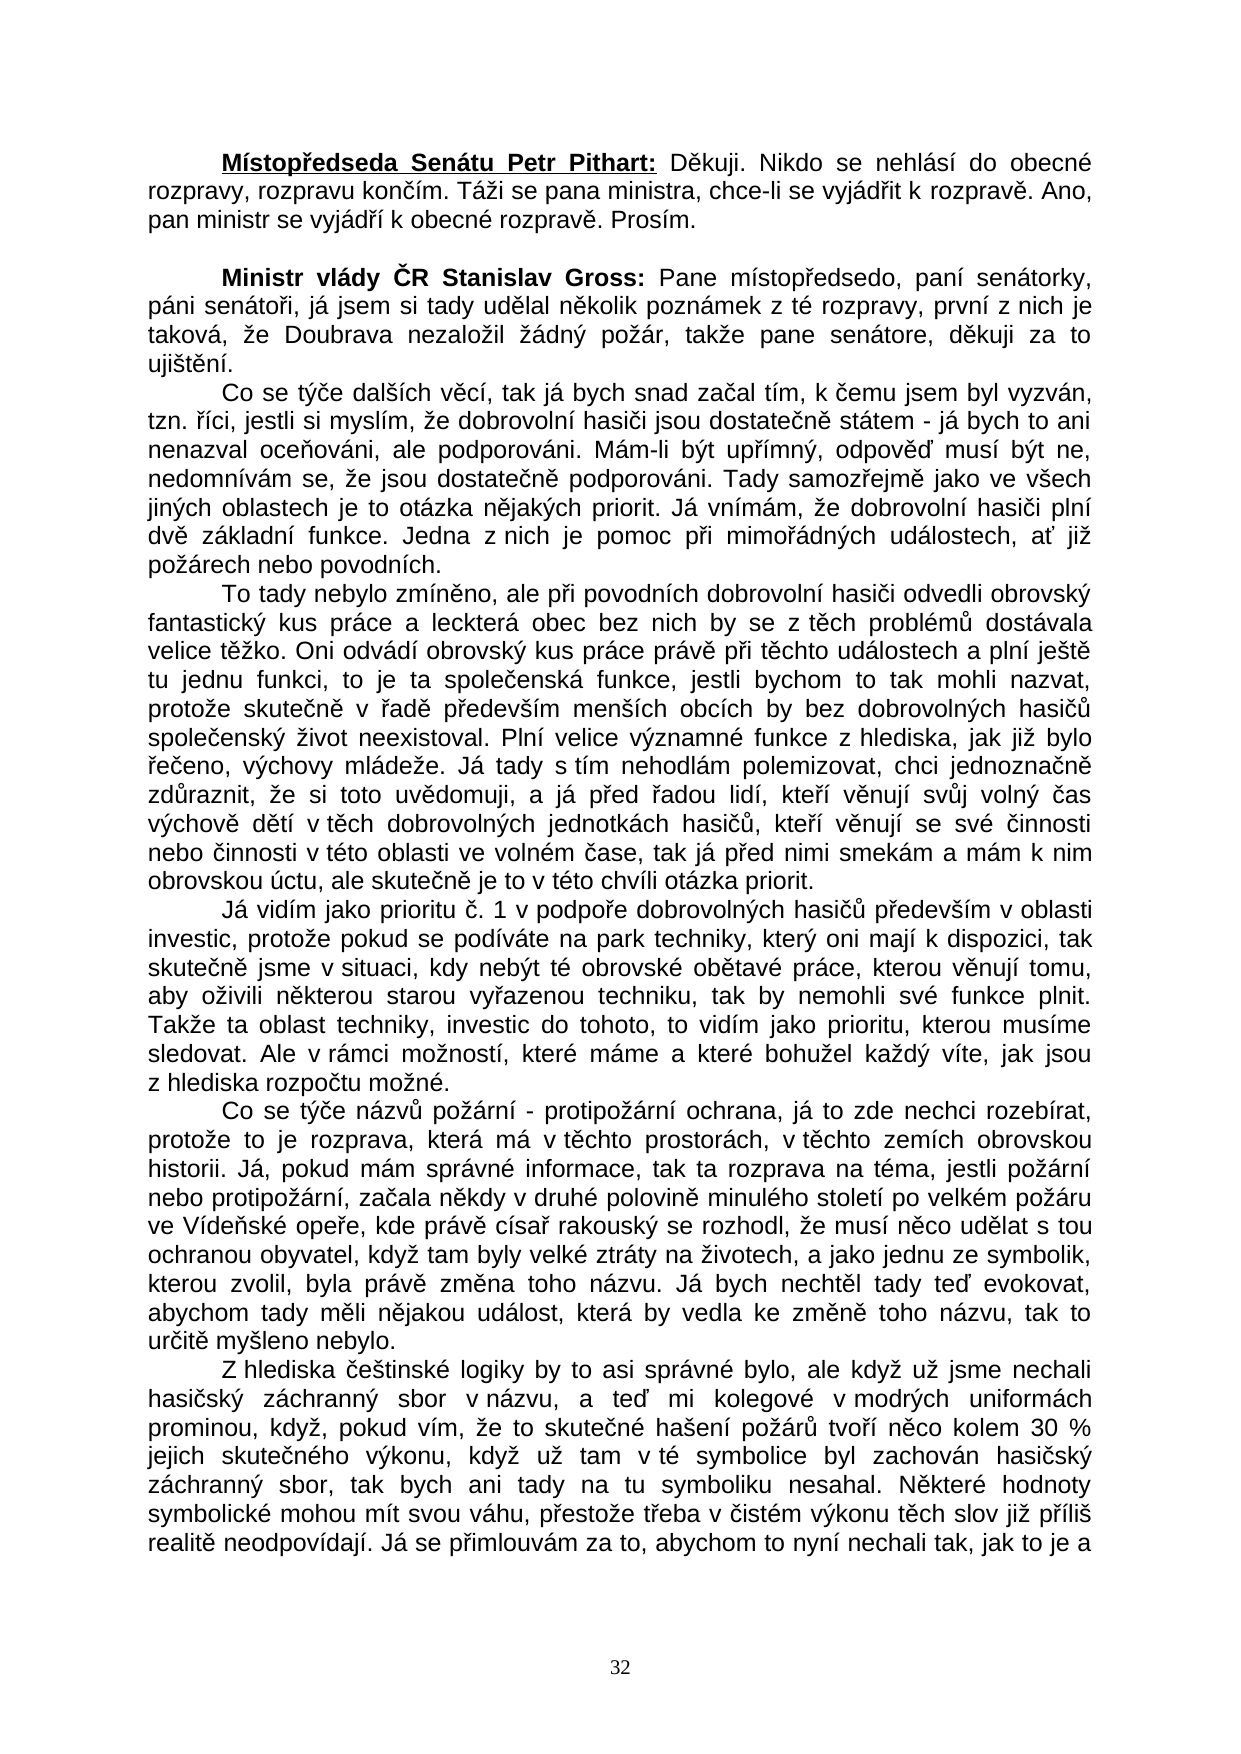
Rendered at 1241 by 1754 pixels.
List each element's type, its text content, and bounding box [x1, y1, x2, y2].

text Místopředseda Senátu Petr Pithart: Děkuji. Nikdo se nehlásí do obecné rozpravy, rozpravu končím. Táži se pana ministra, chce-li se vyjádřit k rozpravě. Ano, pan ministr se vyjádří k obecné rozpravě. Prosím. [148, 148, 1093, 234]
text To tady nebylo zmíněno, ale při povodních dobrovolní hasiči odvedli obrovský fantastický kus práce a leckterá obec bez nich by se z těch problémů dostávala velice těžko. Oni odvádí obrovský kus práce právě při těchto událostech a plní ještě tu jednu funkci, to je ta společenská funkce, jestli bychom to tak mohli nazvat, protože skutečně v řadě především menších obcích by bez dobrovolných hasičů společenský život neexistoval. Plní velice významné funkce z hlediska, jak již bylo řečeno, výchovy mládeže. Já tady s tím nehodlám polemizovat, chci jednoznačně zdůraznit, že si toto uvědomuji, a já před řadou lidí, kteří věnují svůj volný čas výchově dětí v těch dobrovolných jednotkách hasičů, kteří věnují se své činnosti nebo činnosti v této oblasti ve volném čase, tak já před nimi smekám a mám k nim obrovskou úctu, ale skutečně je to v této chvíli otázka priorit. [148, 579, 1093, 895]
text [148, 1355, 1093, 1556]
text Já vidím jako prioritu č. 1 v podpoře dobrovolných hasičů především v oblasti investic, protože pokud se podíváte na park techniky, který oni mají k dispozici, tak skutečně jsme v situaci, kdy nebýt té obrovské obětavé práce, kterou věnují tomu, aby oživili některou starou vyřazenou techniku, tak by nemohli své funkce plnit. Takže ta oblast techniky, investic do tohoto, to vidím jako prioritu, kterou musíme sledovat. Ale v rámci možností, které máme a které bohužel každý víte, jak jsou z hlediska rozpočtu možné. [148, 895, 1093, 1096]
text Co se týče dalších věcí, tak já bych snad začal tím, k čemu jsem byl vyzván, tzn. říci, jestli si myslím, že dobrovolní hasiči jsou dostatečně státem - já bych to ani nenazval oceňováni, ale podporováni. Mám-li být upřímný, odpověď musí být ne, nedomnívám se, že jsou dostatečně podporováni. Tady samozřejmě jako ve všech jiných oblastech je to otázka nějakých priorit. Já vnímám, že dobrovolní hasiči plní dvě základní funkce. Jedna z nich je pomoc při mimořádných událostech, ať již požárech nebo povodních. [148, 378, 1093, 579]
text Co se týče názvů požární - protipožární ochrana, já to zde nechci rozebírat, protože to je rozprava, která má v těchto prostorách, v těchto zemích obrovskou historii. Já, pokud mám správné informace, tak ta rozprava na téma, jestli požární nebo protipožární, začala někdy v druhé polovině minulého století po velkém požáru ve Vídeňské opeře, kde právě císař rakouský se rozhodl, že musí něco udělat s tou ochranou obyvatel, když tam byly velké ztráty na životech, a jako jednu ze symbolik, kterou zvolil, byla právě změna toho názvu. Já bych nechtěl tady teď evokovat, abychom tady měli nějakou událost, která by vedla ke změně toho názvu, tak to určitě myšleno nebylo. [148, 1096, 1093, 1355]
text Ministr vlády ČR Stanislav Gross: Pane místopředsedo, paní senátorky, páni senátoři, já jsem si tady udělal několik poznámek z té rozpravy, první z nich je taková, že Doubrava nezaložil žádný požár, takže pane senátore, děkuji za to ujištění. [148, 263, 1093, 378]
